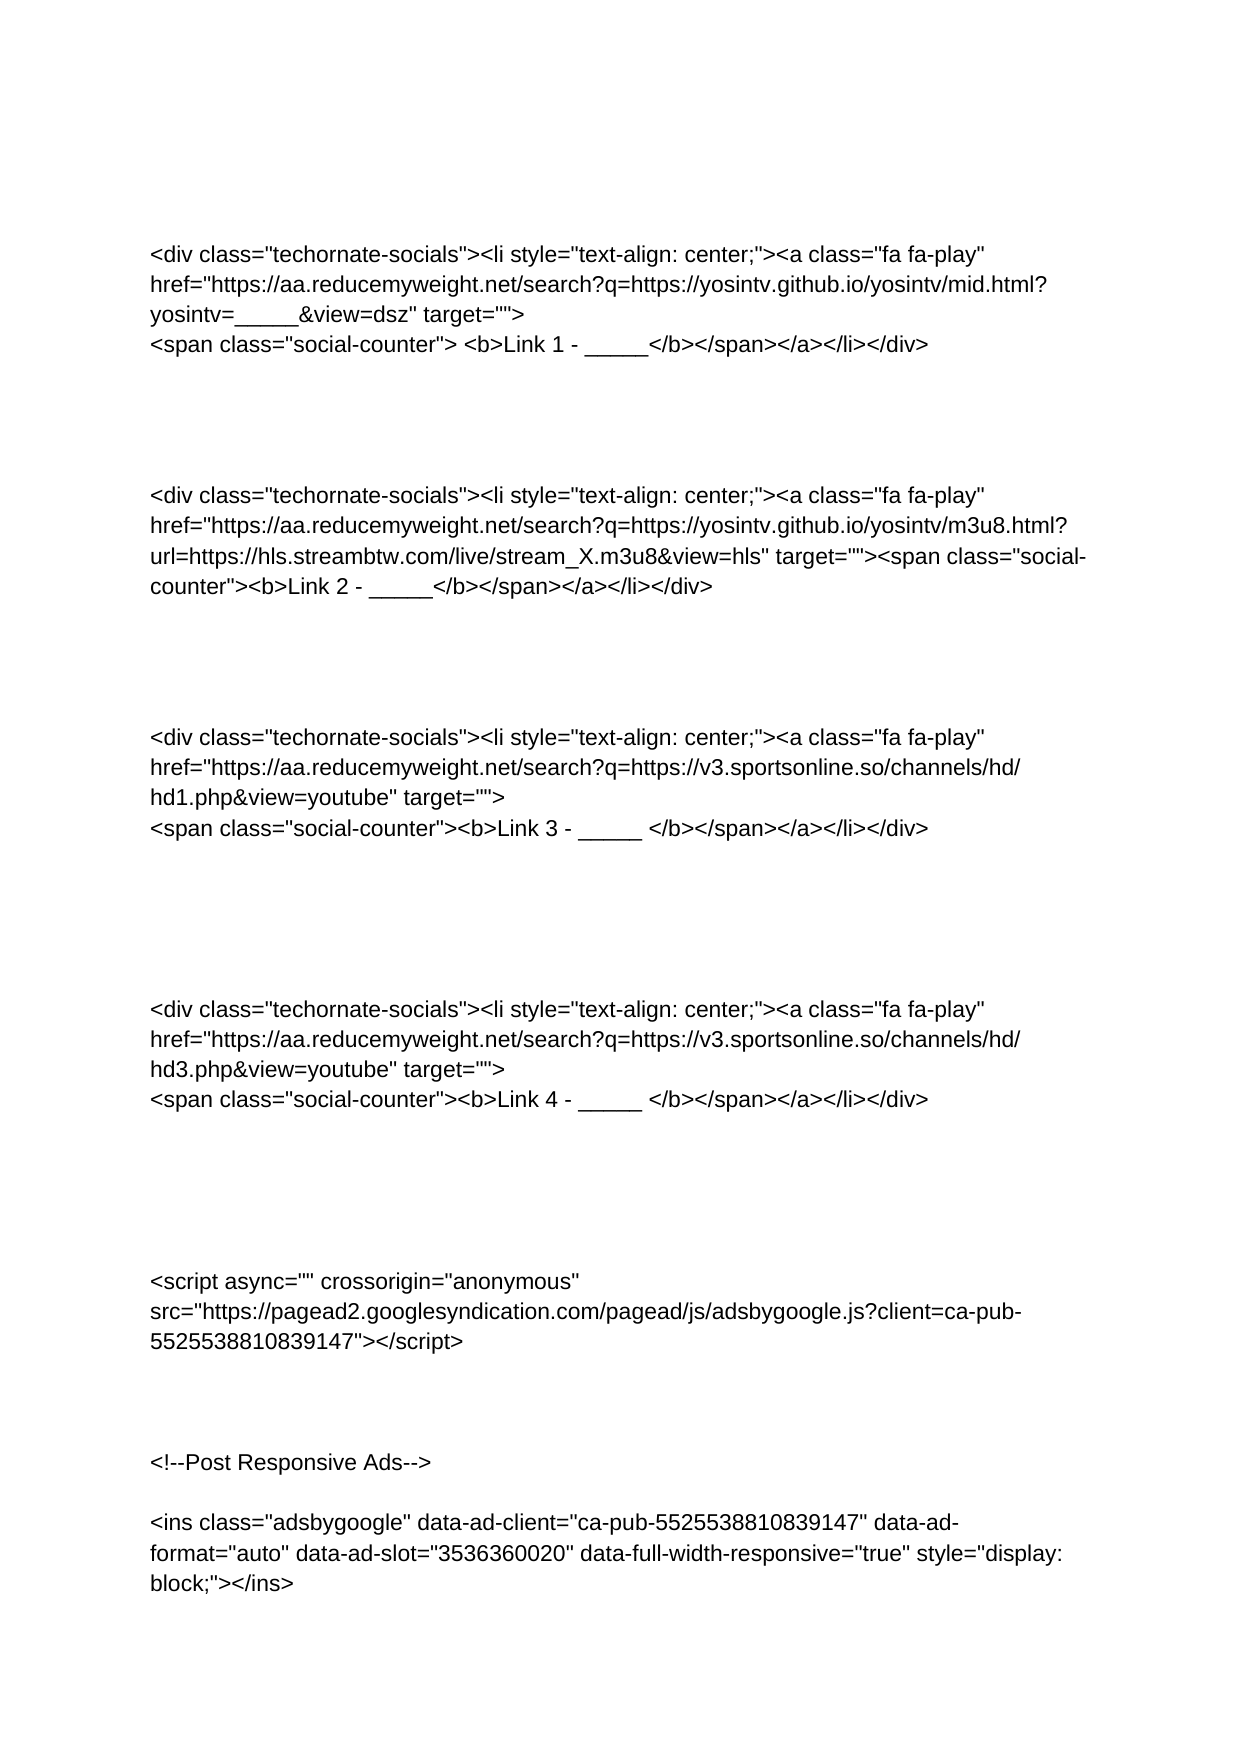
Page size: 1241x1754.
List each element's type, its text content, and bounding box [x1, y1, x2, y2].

text <!--Post Responsive Ads--> [150, 1449, 1090, 1475]
text <div class="techornate-socials"><li style="text-align: center;"><a class="fa fa-play" href="https://aa.reducemyweight.net/search?q=https://v3.sportsonline.so/channels/hd/hd3.php&view=youtube" target=""> [150, 996, 1090, 1083]
text <span class="social-counter"><b>Link 4 - _____ </b></span></a></li></div> [150, 1086, 1090, 1113]
text <ins class="adsbygoogle" data-ad-client="ca-pub-5525538810839147" data-ad-format="auto" data-ad-slot="3536360020" data-full-width-responsive="true" style="display: block;"></ins> [150, 1509, 1090, 1596]
text <script async="" crossorigin="anonymous" src="https://pagead2.googlesyndication.com/pagead/js/adsbygoogle.js?client=ca-pub-5525538810839147"></script> [150, 1268, 1090, 1354]
text <span class="social-counter"> <b>Link 1 - _____</b></span></a></li></div> [150, 331, 1090, 358]
text <div class="techornate-socials"><li style="text-align: center;"><a class="fa fa-play" href="https://aa.reducemyweight.net/search?q=https://yosintv.github.io/yosintv/m3u8.html?url=https://hls.streambtw.com/live/stream_X.m3u8&view=hls" target=""><span class="social-counter"><b>Link 2 - _____</b></span></a></li></div> [150, 482, 1090, 599]
text <div class="techornate-socials"><li style="text-align: center;"><a class="fa fa-play" href="https://aa.reducemyweight.net/search?q=https://v3.sportsonline.so/channels/hd/hd1.php&view=youtube" target=""> [150, 724, 1090, 811]
text <div class="techornate-socials"><li style="text-align: center;"><a class="fa fa-play" href="https://aa.reducemyweight.net/search?q=https://yosintv.github.io/yosintv/mid.html?yosintv=_____&view=dsz" target=""> [150, 241, 1090, 327]
text <span class="social-counter"><b>Link 3 - _____ </b></span></a></li></div> [150, 814, 1090, 841]
